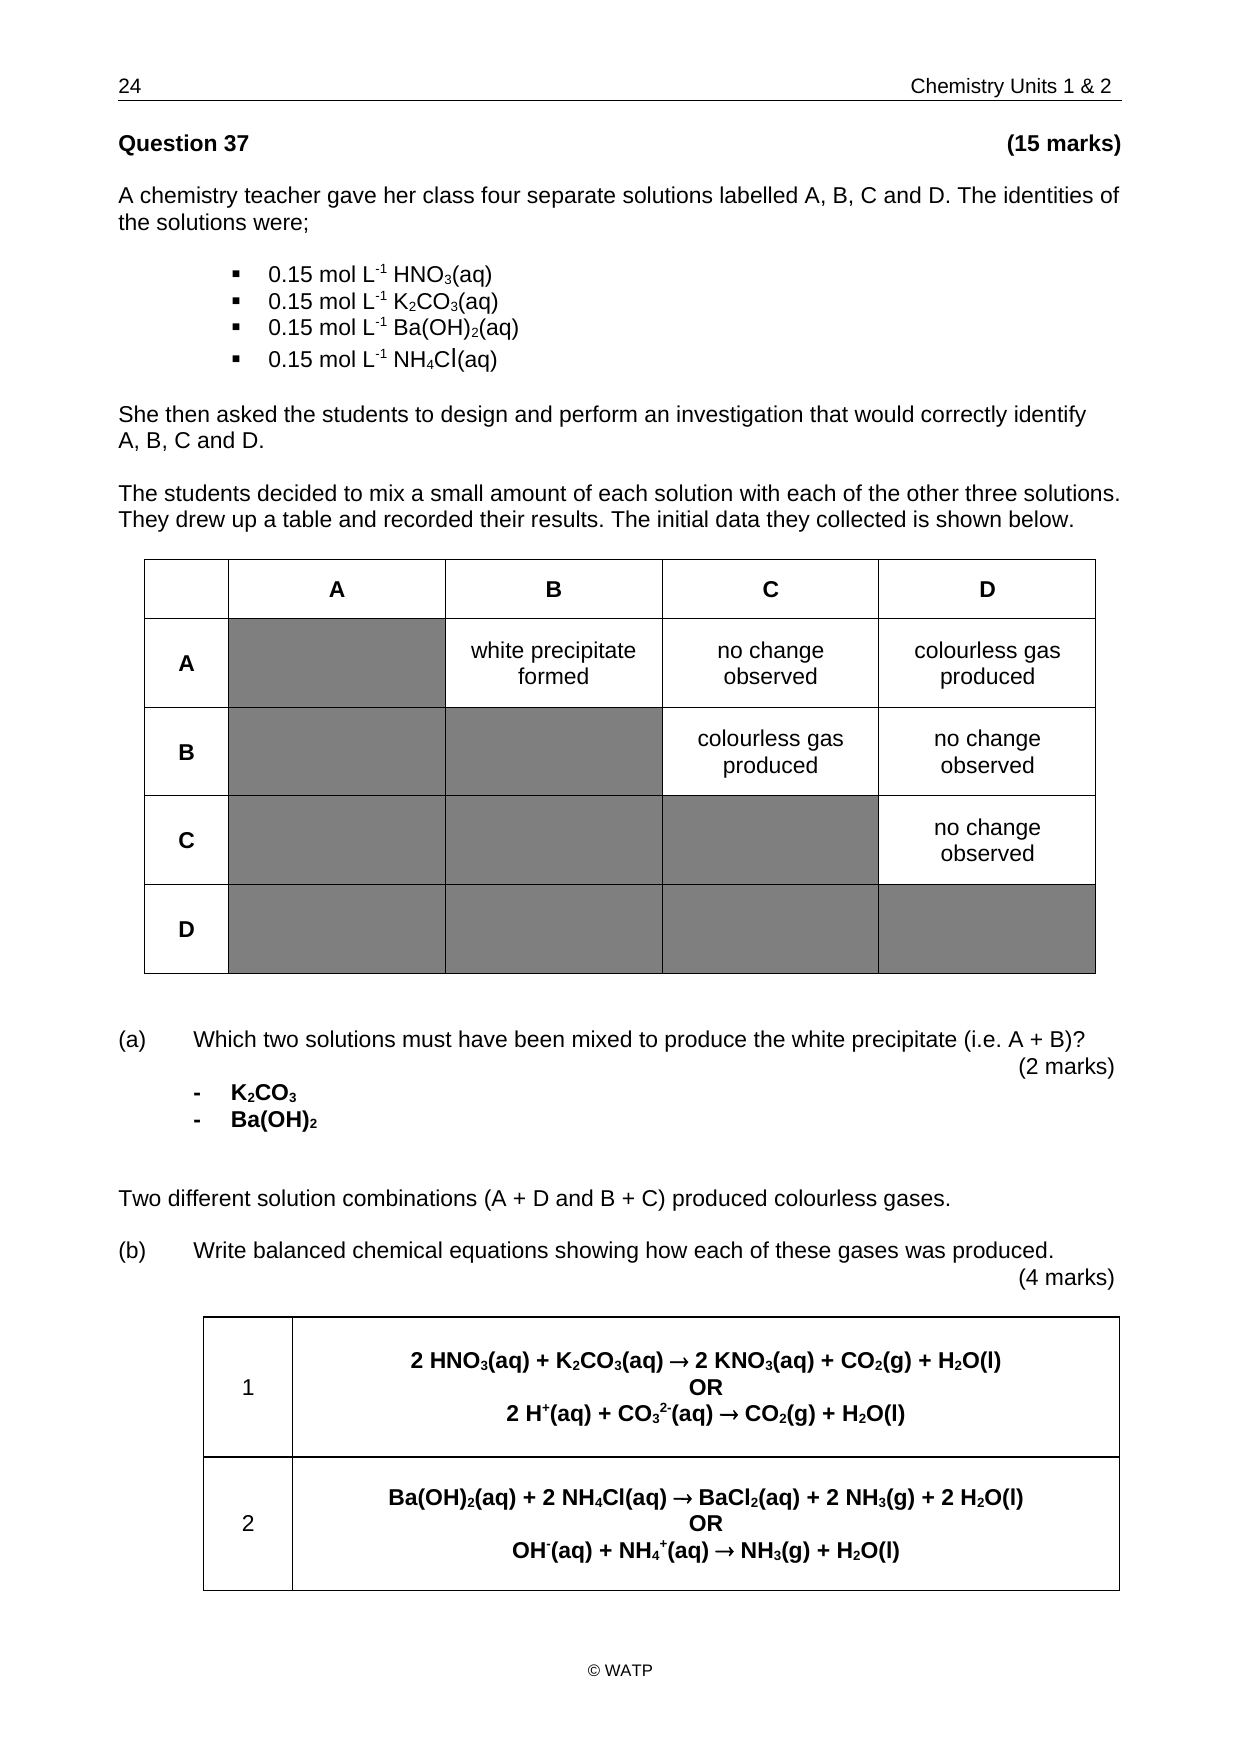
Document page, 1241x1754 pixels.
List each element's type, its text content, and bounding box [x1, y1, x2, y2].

text She then asked the students to design and perform an investigation that would correctly identify A, B, C and D. [118, 401, 1122, 454]
table_cell no change observed [663, 619, 878, 707]
table_header C [663, 560, 878, 618]
text The students decided to mix a small amount of each solution with each of the other three solutions. They drew up a table and recorded their results. The initial data they collected is shown below. [118, 480, 1122, 533]
table_cell no change observed [879, 796, 1095, 884]
list 0.15 mol L-1 HNO3(aq) [231, 261, 1122, 288]
text Question 37 (15 marks) [118, 130, 1122, 156]
table_cell no change observed [879, 708, 1095, 795]
table_cell C [145, 796, 228, 884]
table_cell [446, 796, 662, 884]
table_cell [663, 796, 878, 884]
table_header A [229, 560, 445, 618]
text Two different solution combinations (A + D and B + C) produced colourless gases. [118, 1184, 1122, 1211]
table_cell colourless gas produced [663, 708, 878, 795]
table_cell A [145, 619, 228, 707]
table_cell [446, 885, 662, 973]
table_header 1 [204, 1318, 292, 1456]
text (a) Which two solutions must have been mixed to produce the white precipitate (i.e. A + B)? (2 marks) [118, 1026, 1122, 1079]
table_header [145, 560, 228, 618]
list 0.15 mol L-1 Ba(OH)2(aq) [231, 314, 1122, 341]
table_cell Ba(OH)2(aq) + 2 NH4Cl(aq) BaCl2(aq) + 2 NH3(g) + 2 H2O(l) OR OH-(aq) + NH4+(aq) NH3(g) + H2O(l) [293, 1458, 1119, 1589]
table_cell colourless gas produced [879, 619, 1095, 707]
table_cell [446, 708, 662, 795]
table_cell [229, 796, 445, 884]
table_cell D [145, 885, 228, 973]
table_cell [229, 708, 445, 795]
list K2CO3 [193, 1079, 1122, 1106]
text A chemistry teacher gave her class four separate solutions labelled A, B, C and D. The identities of the solutions were; [118, 182, 1122, 235]
table_cell B [145, 708, 228, 795]
table_cell [663, 885, 878, 973]
table_cell [229, 619, 445, 707]
list 0.15 mol L-1 NH4Cl(aq) [231, 341, 1122, 374]
text (b) Write balanced chemical equations showing how each of these gases was produced. (4 marks) [118, 1237, 1122, 1290]
table_cell [229, 885, 445, 973]
list Ba(OH)2 [193, 1106, 1122, 1132]
table_header B [446, 560, 662, 618]
table_cell white precipitate formed [446, 619, 662, 707]
list 0.15 mol L-1 K2CO3(aq) [231, 288, 1122, 314]
table_cell [879, 885, 1095, 973]
table_header 2 HNO3(aq) + K2CO3(aq) 2 KNO3(aq) + CO2(g) + H2O(l) OR 2 H+(aq) + CO32-(aq) CO2(g) + H2O(l) [293, 1318, 1119, 1456]
table_header D [879, 560, 1095, 618]
table_cell 2 [204, 1458, 292, 1589]
